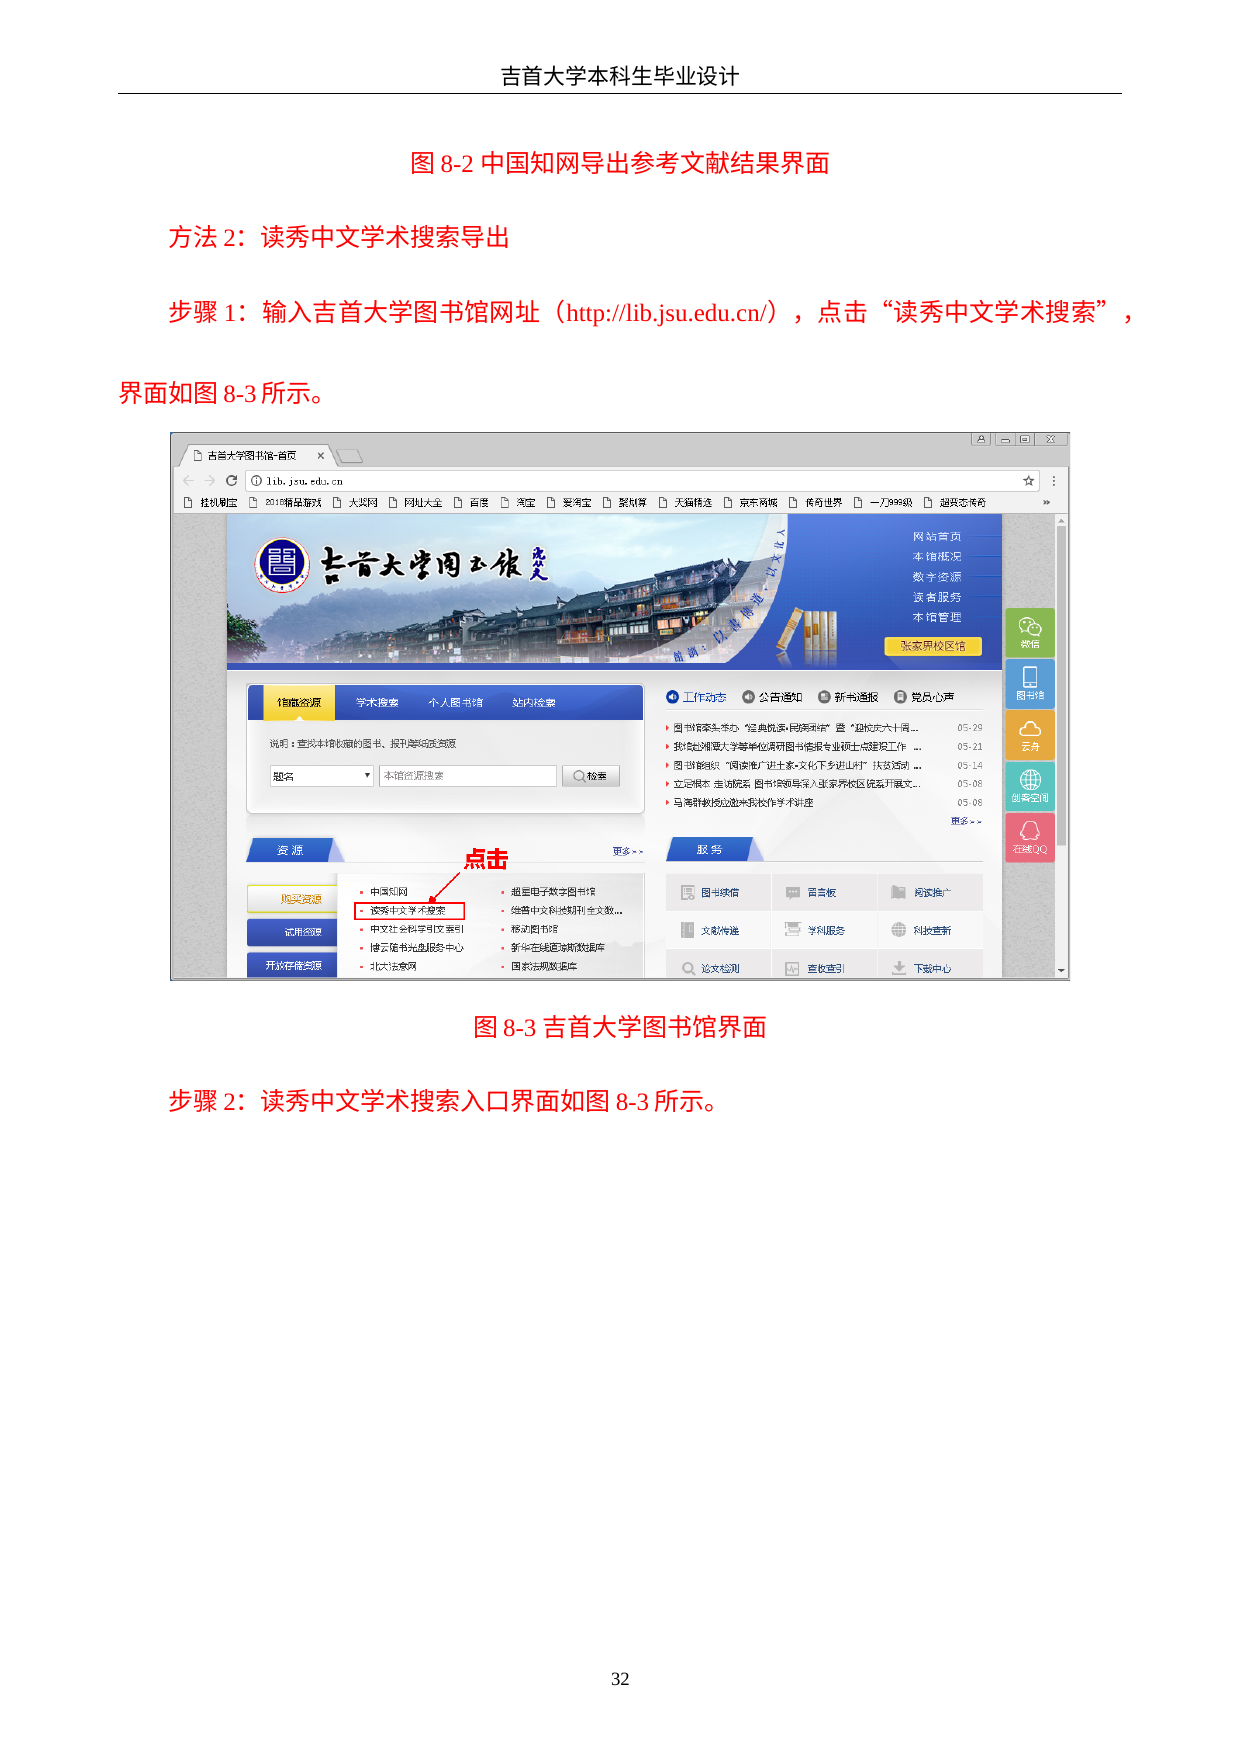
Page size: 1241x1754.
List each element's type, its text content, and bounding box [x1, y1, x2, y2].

text 方法2：读秀中文学术搜索导出 [118, 203, 1122, 268]
text 步骤2：读秀中文学术搜索入口界面如图8-3所示。 [118, 1067, 1122, 1132]
picture [170, 432, 1071, 981]
text 图8-3 吉首大学图书馆界面 [118, 993, 1122, 1058]
text 图8-2 中国知网导出参考文献结果界面 [118, 129, 1122, 194]
text 步骤1：输入吉首大学图书馆网址（http://lib.jsu.edu.cn/），点击“读秀中文学术搜索”，界面如图8-3所示。 [118, 278, 1122, 424]
